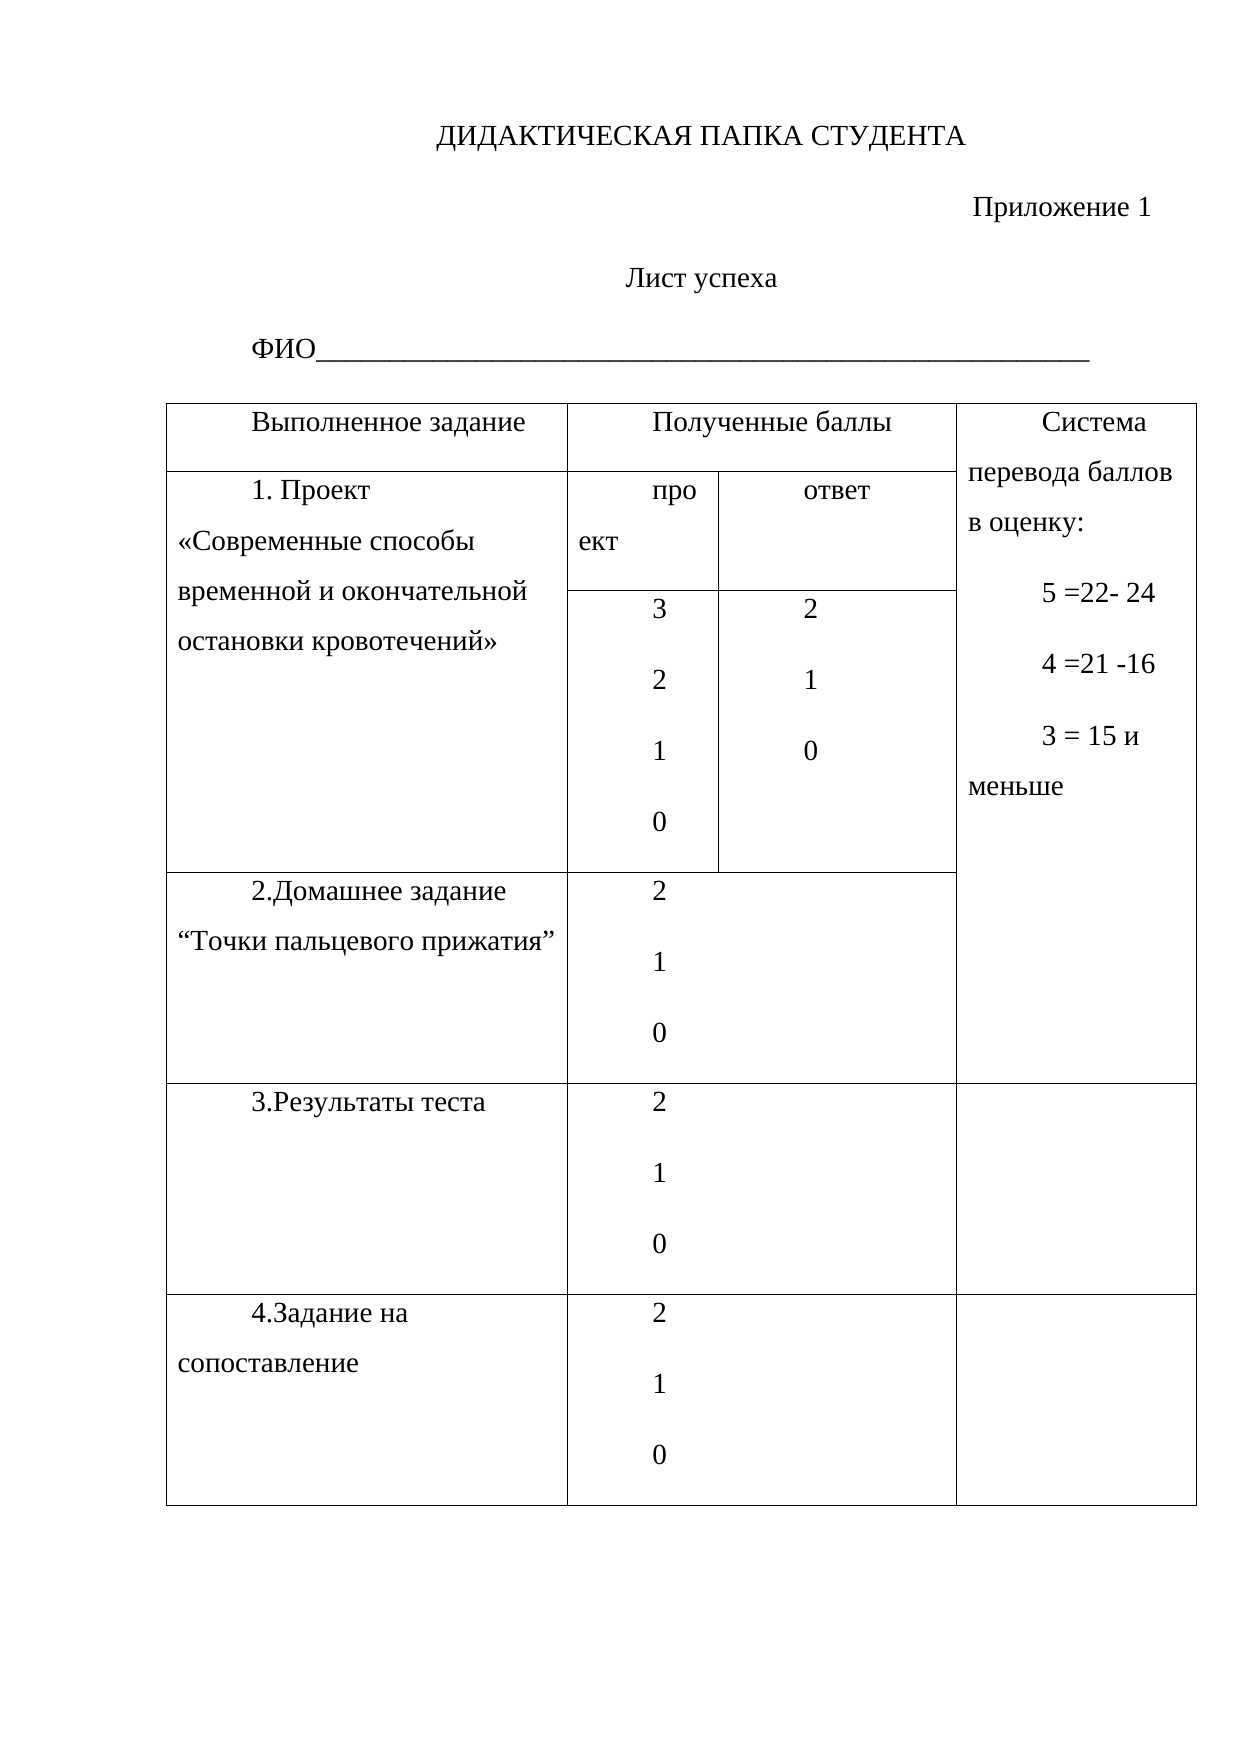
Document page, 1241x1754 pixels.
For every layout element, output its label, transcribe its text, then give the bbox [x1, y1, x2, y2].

table_header Полученные баллы [568, 404, 956, 471]
table_cell 3.Результаты теста [167, 1084, 567, 1294]
table_cell 2 1 0 [568, 873, 956, 1083]
table_header Система перевода баллов в оценку: 5 =22- 24 4 =21 -16 3 = 15 и меньше [957, 404, 1196, 1083]
table_cell 1. Проект «Современные способы временной и окончательной остановки кровотечений» [167, 472, 567, 872]
table_cell ответ [719, 472, 956, 590]
table_cell 4.Задание на сопоставление [167, 1295, 567, 1504]
table_cell 3 2 1 0 [568, 591, 718, 872]
table_cell проект [568, 472, 718, 590]
text Лист успеха [177, 260, 1152, 294]
table_cell 2 1 0 [568, 1084, 956, 1294]
table_cell 2 1 0 [719, 591, 956, 872]
table_cell 2 1 0 [568, 1295, 956, 1504]
table_header Выполненное задание [167, 404, 567, 471]
text дидактическая папка студента [177, 118, 1152, 152]
table_cell [957, 1295, 1196, 1504]
text Приложение 1 [177, 189, 1152, 223]
table_cell 2.Домашнее задание “Точки пальцевого прижатия” [167, 873, 567, 1083]
text ФИО_____________________________________________________ [177, 332, 1152, 365]
table_cell [957, 1084, 1196, 1294]
